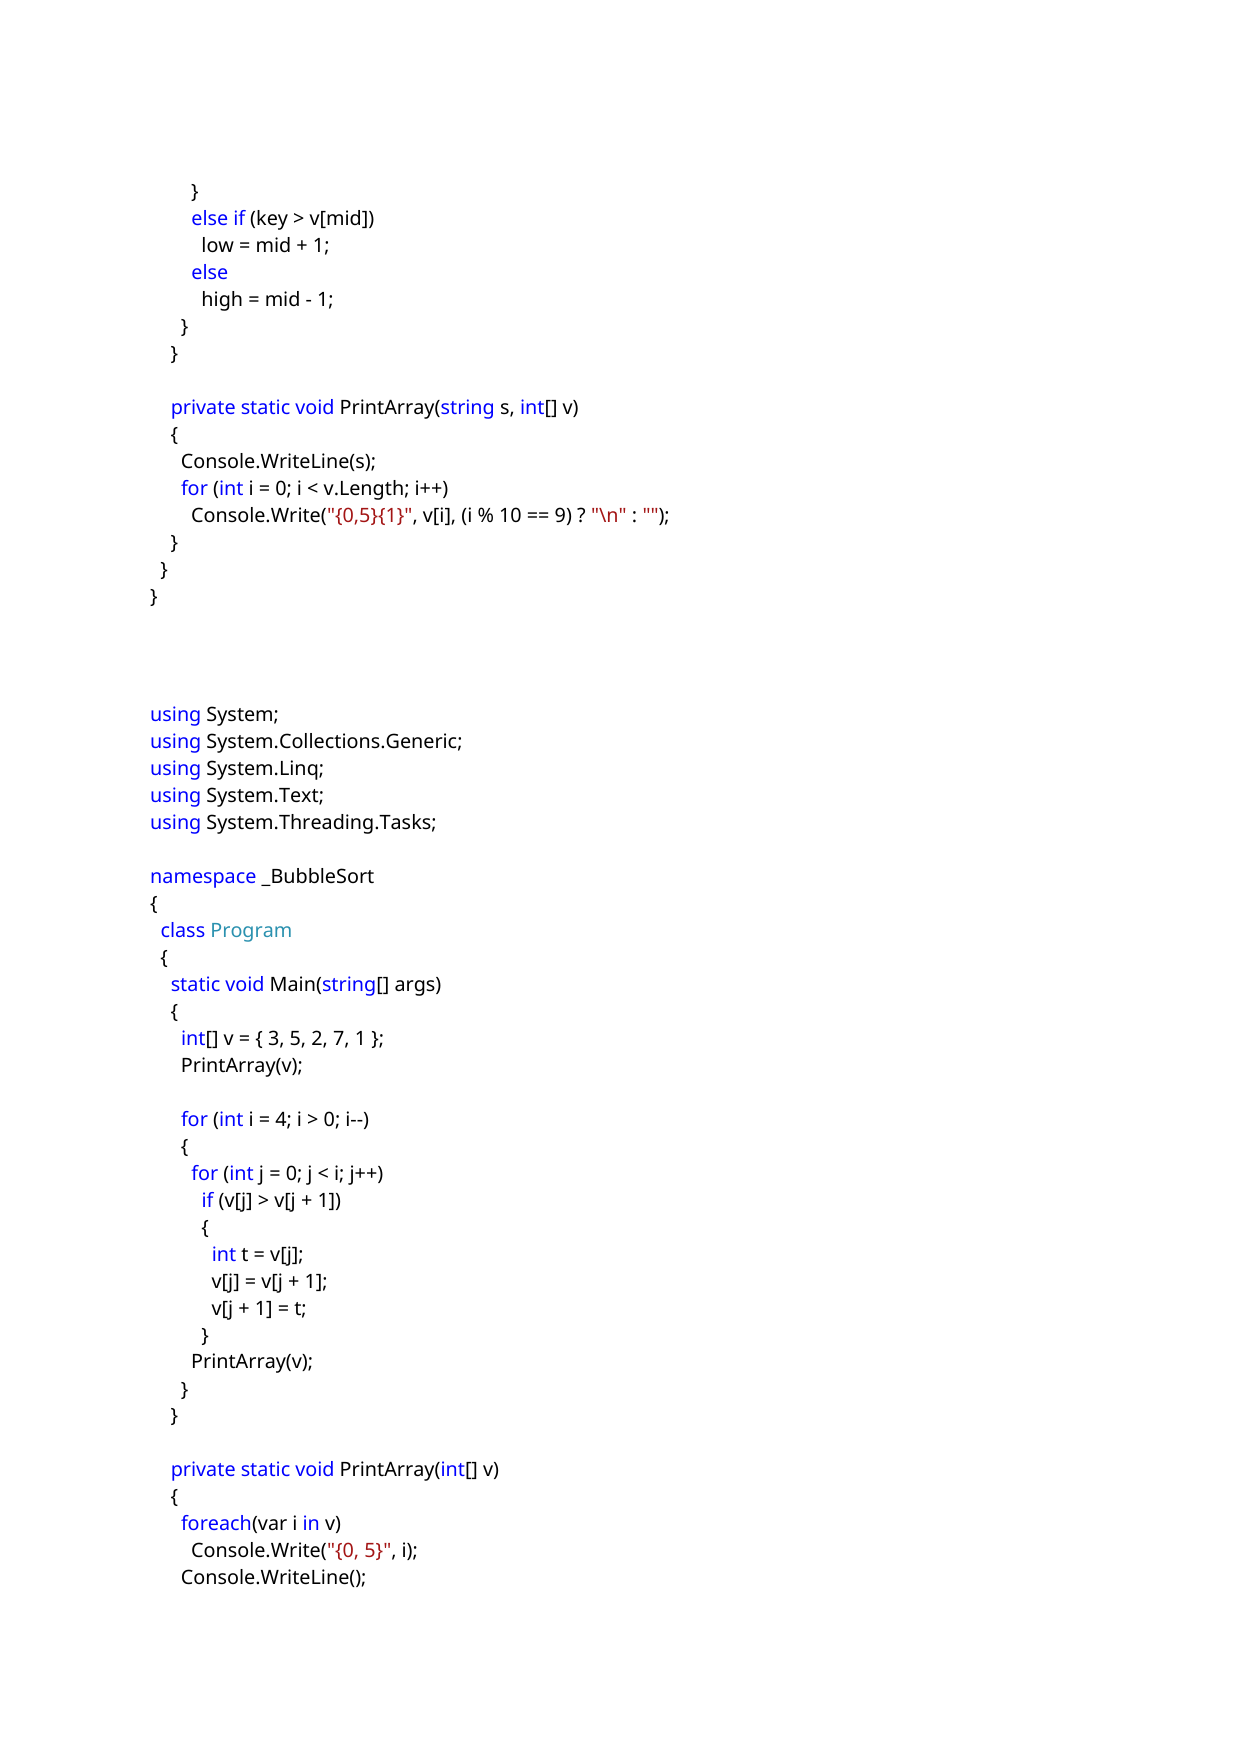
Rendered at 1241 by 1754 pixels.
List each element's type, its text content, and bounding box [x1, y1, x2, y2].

text using System; [150, 700, 1090, 727]
text { [150, 997, 1090, 1024]
text static void Main(string[] args) [150, 970, 1090, 997]
text Console.Write("{0,5}{1}", v[i], (i % 10 == 9) ? "\n" : ""); [150, 501, 1090, 528]
text using System.Text; [150, 781, 1090, 808]
text private static void PrintArray(int[] v) [150, 1456, 1090, 1483]
text } [150, 528, 1090, 555]
text class Program [150, 916, 1090, 943]
text foreach(var i in v) [150, 1510, 1090, 1537]
text Console.WriteLine(); [150, 1564, 1090, 1591]
text { [150, 1213, 1090, 1240]
text } [150, 1402, 1090, 1429]
text for (int i = 0; i < v.Length; i++) [150, 474, 1090, 501]
text { [150, 1483, 1090, 1510]
text using System.Collections.Generic; [150, 727, 1090, 754]
text namespace _BubbleSort [150, 862, 1090, 889]
text else [150, 258, 1090, 285]
text Console.WriteLine(s); [150, 447, 1090, 474]
text else if (key > v[mid]) [150, 204, 1090, 231]
text } [150, 312, 1090, 339]
text } [150, 339, 1090, 366]
text int t = v[j]; [150, 1240, 1090, 1267]
text high = mid - 1; [150, 285, 1090, 312]
text for (int i = 4; i > 0; i--) [150, 1105, 1090, 1132]
text v[j + 1] = t; [150, 1294, 1090, 1321]
text low = mid + 1; [150, 231, 1090, 258]
text } [150, 582, 1090, 609]
text } [150, 177, 1090, 204]
text Console.Write("{0, 5}", i); [150, 1537, 1090, 1564]
text PrintArray(v); [150, 1348, 1090, 1375]
text { [150, 420, 1090, 447]
text } [150, 555, 1090, 582]
text PrintArray(v); [150, 1051, 1090, 1078]
text } [150, 1375, 1090, 1402]
text { [150, 1132, 1090, 1159]
text int[] v = { 3, 5, 2, 7, 1 }; [150, 1024, 1090, 1051]
text } [150, 1321, 1090, 1348]
text { [150, 943, 1090, 970]
text { [150, 889, 1090, 916]
text using System.Threading.Tasks; [150, 808, 1090, 835]
text private static void PrintArray(string s, int[] v) [150, 393, 1090, 420]
text if (v[j] > v[j + 1]) [150, 1186, 1090, 1213]
text using System.Linq; [150, 754, 1090, 781]
text for (int j = 0; j < i; j++) [150, 1159, 1090, 1186]
text v[j] = v[j + 1]; [150, 1267, 1090, 1294]
